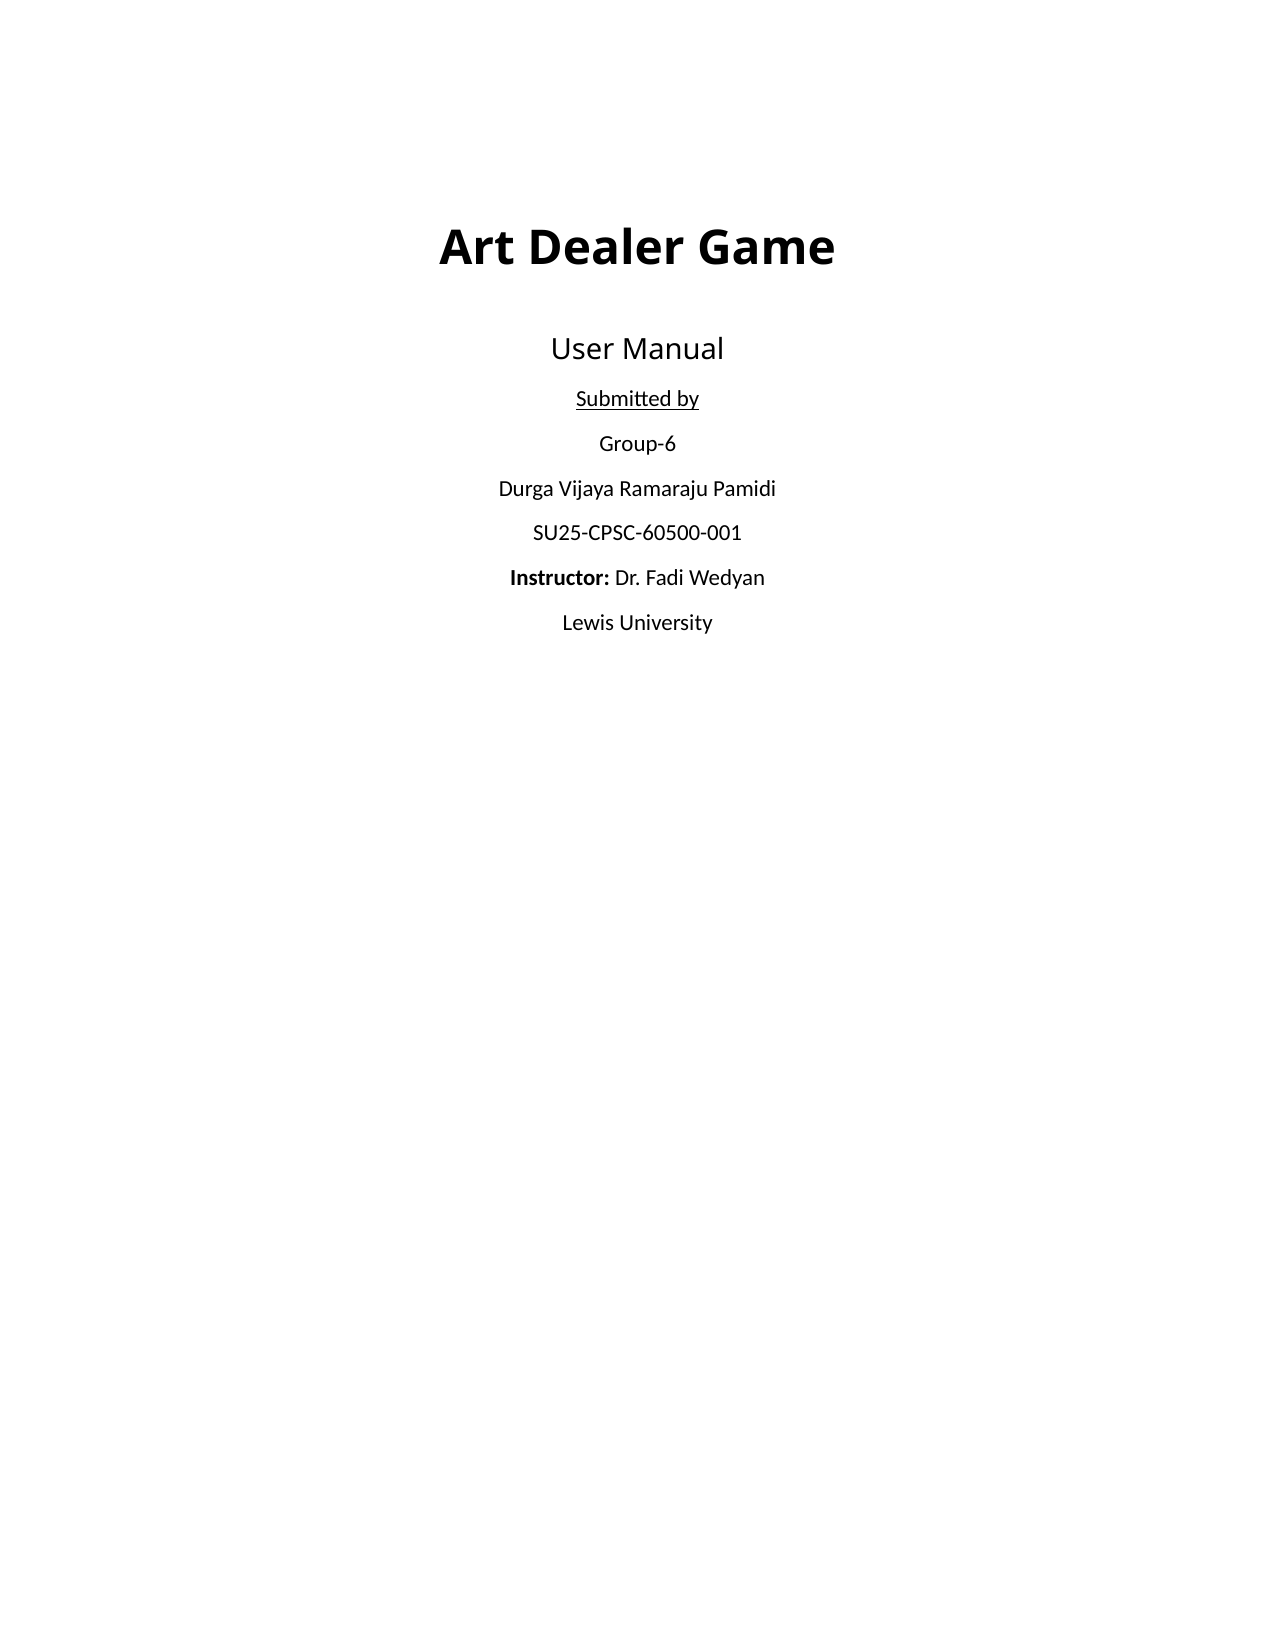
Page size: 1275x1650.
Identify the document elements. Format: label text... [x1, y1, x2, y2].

text Lewis University [150, 608, 1125, 636]
text Submitted by [150, 384, 1125, 412]
text Durga Vijaya Ramaraju Pamidi [150, 474, 1125, 502]
text Instructor: Dr. Fadi Wedyan [150, 563, 1125, 591]
text Art Dealer Game [150, 213, 1125, 279]
text User Manual [150, 328, 1125, 368]
text Group-6 [150, 429, 1125, 457]
text SU25-CPSC-60500-001 [150, 518, 1125, 547]
